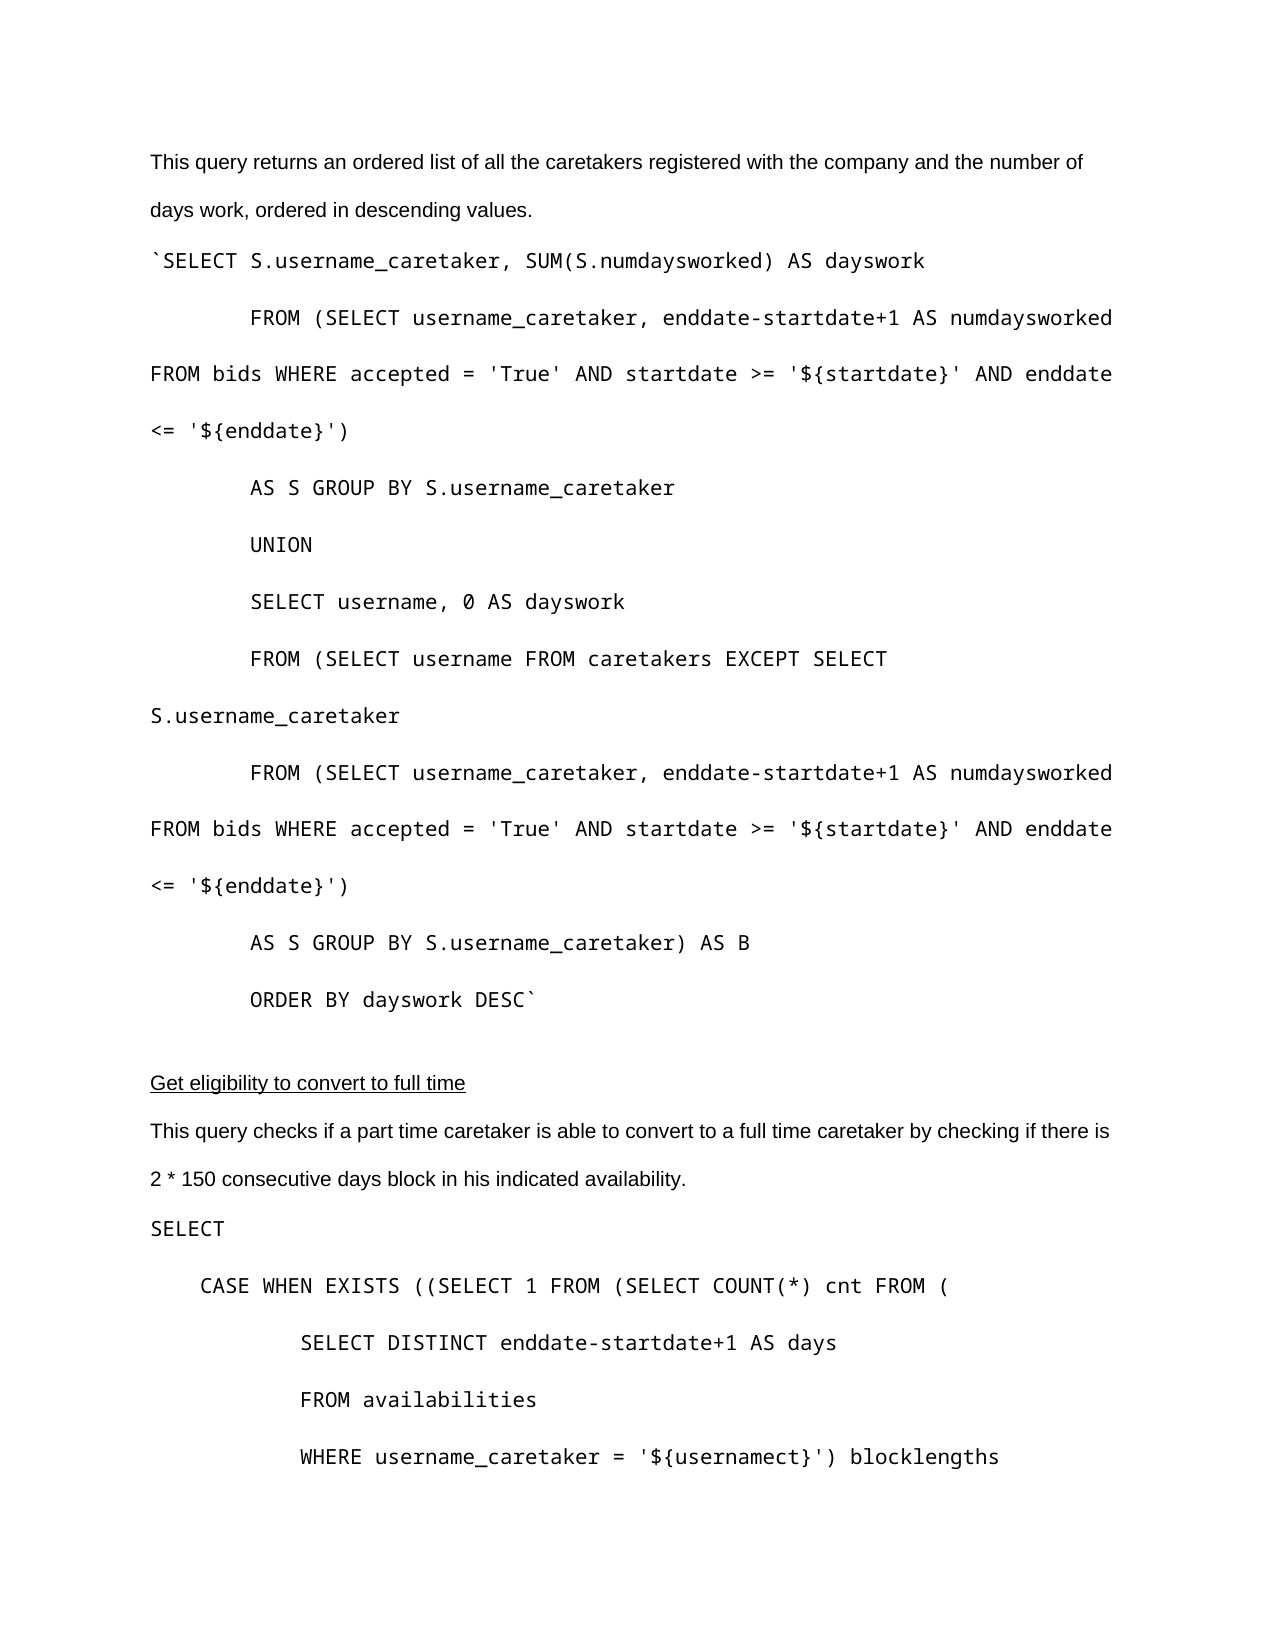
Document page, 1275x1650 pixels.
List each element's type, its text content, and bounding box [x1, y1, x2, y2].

text CASE WHEN EXISTS ((SELECT 1 FROM (SELECT COUNT(*) cnt FROM ( [150, 1271, 1125, 1300]
text This query checks if a part time caretaker is able to convert to a full time caretaker by checking if there is 2 * 150 consecutive days block in his indicated availability. [150, 1119, 1125, 1191]
text SELECT DISTINCT enddate-startdate+1 AS days [150, 1328, 1125, 1357]
text FROM (SELECT username FROM caretakers EXCEPT SELECT S.username_caretaker [150, 644, 1125, 729]
text SELECT username, 0 AS dayswork [150, 587, 1125, 616]
text AS S GROUP BY S.username_caretaker) AS B [150, 928, 1125, 957]
text FROM availabilities [150, 1385, 1125, 1414]
text FROM (SELECT username_caretaker, enddate-startdate+1 AS numdaysworked FROM bids WHERE accepted = 'True' AND startdate >= '${startdate}' AND enddate <= '${enddate}') [150, 303, 1125, 445]
text UNION [150, 530, 1125, 559]
text AS S GROUP BY S.username_caretaker [150, 473, 1125, 502]
text `SELECT S.username_caretaker, SUM(S.numdaysworked) AS dayswork [150, 246, 1125, 274]
text WHERE username_caretaker = '${usernamect}') blocklengths [150, 1442, 1125, 1471]
text ORDER BY dayswork DESC` [150, 985, 1125, 1014]
text This query returns an ordered list of all the caretakers registered with the company and the number of days work, ordered in descending values. [150, 150, 1125, 222]
text SELECT [150, 1214, 1125, 1243]
text FROM (SELECT username_caretaker, enddate-startdate+1 AS numdaysworked FROM bids WHERE accepted = 'True' AND startdate >= '${startdate}' AND enddate <= '${enddate}') [150, 758, 1125, 900]
text Get eligibility to convert to full time [150, 1071, 1125, 1095]
